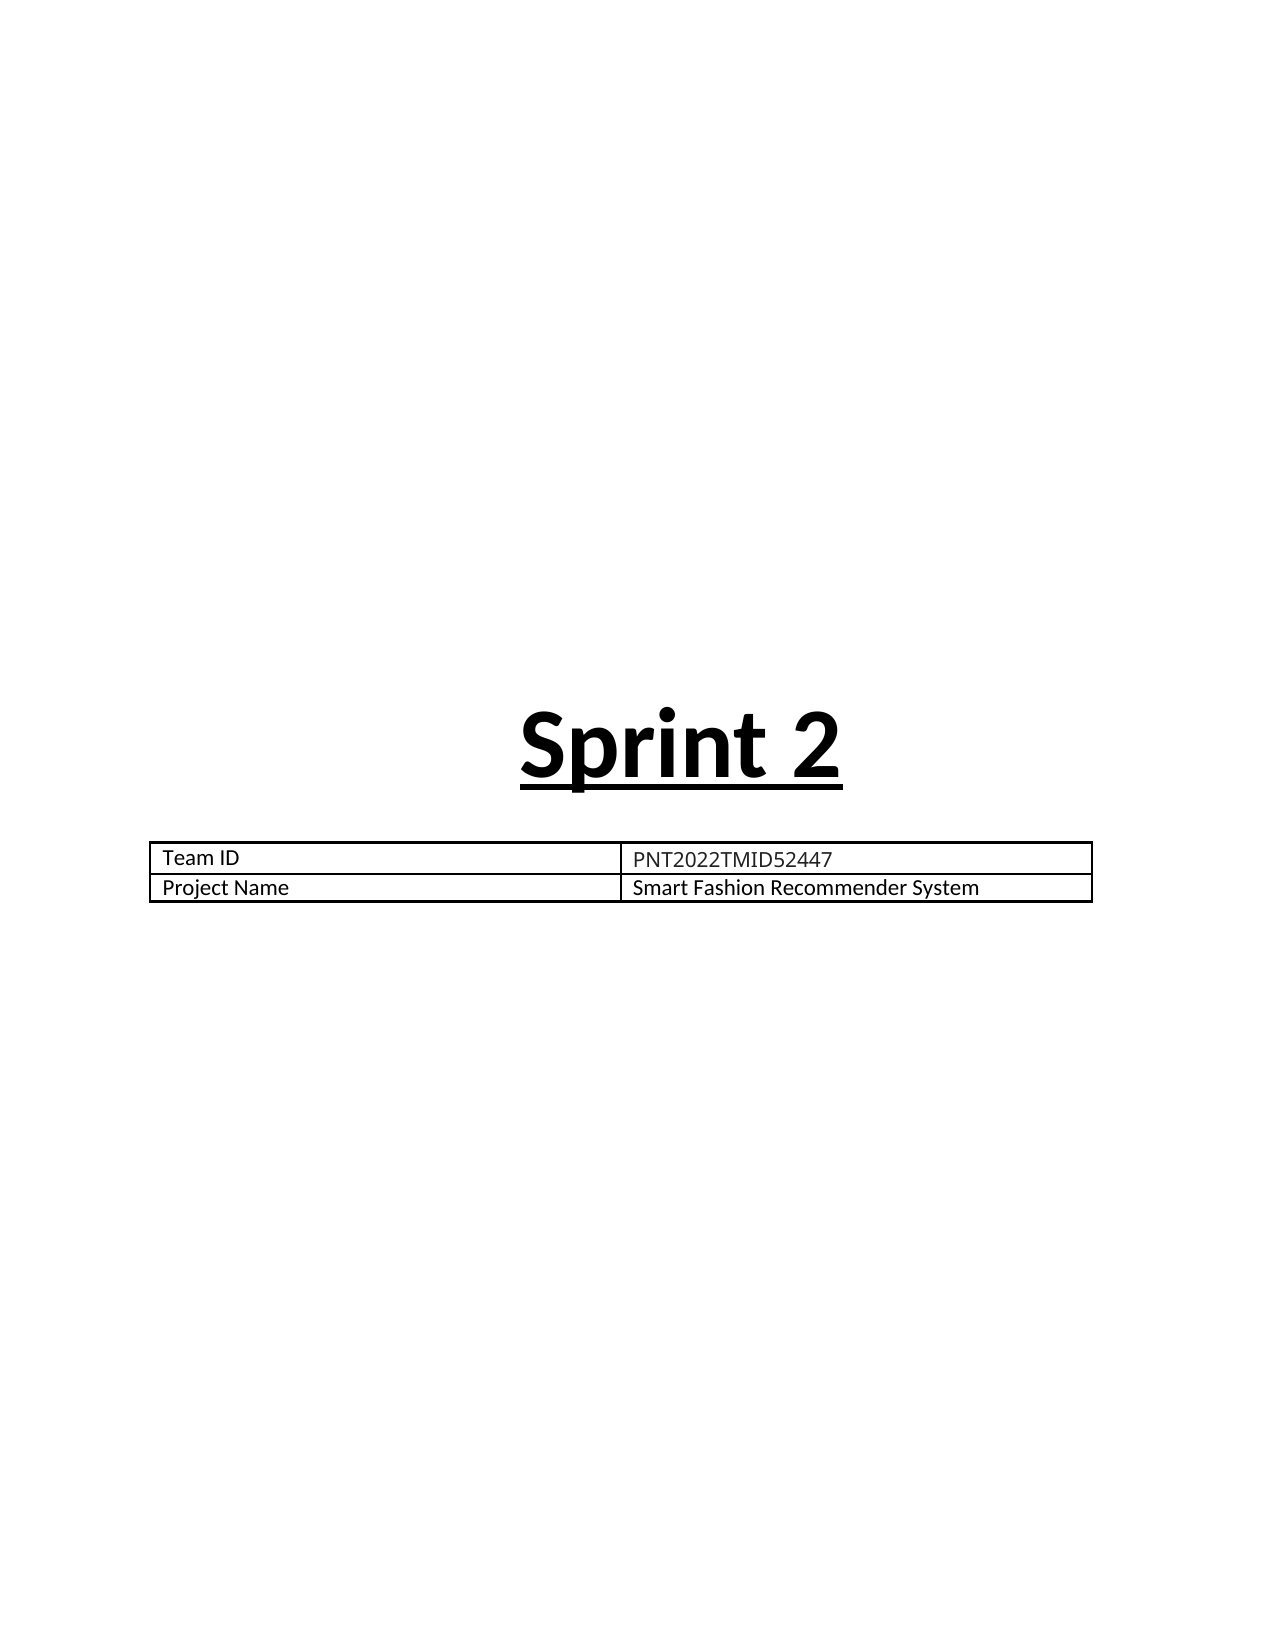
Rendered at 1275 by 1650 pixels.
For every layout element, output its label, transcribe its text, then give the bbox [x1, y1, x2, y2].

table_cell Smart Fashion Recommender System [622, 875, 1091, 900]
table_header PNT2022TMID52447 [622, 844, 1091, 873]
text Sprint 2 [150, 680, 1125, 802]
table_cell Project Name [151, 875, 620, 900]
table_header Team ID [151, 844, 620, 873]
